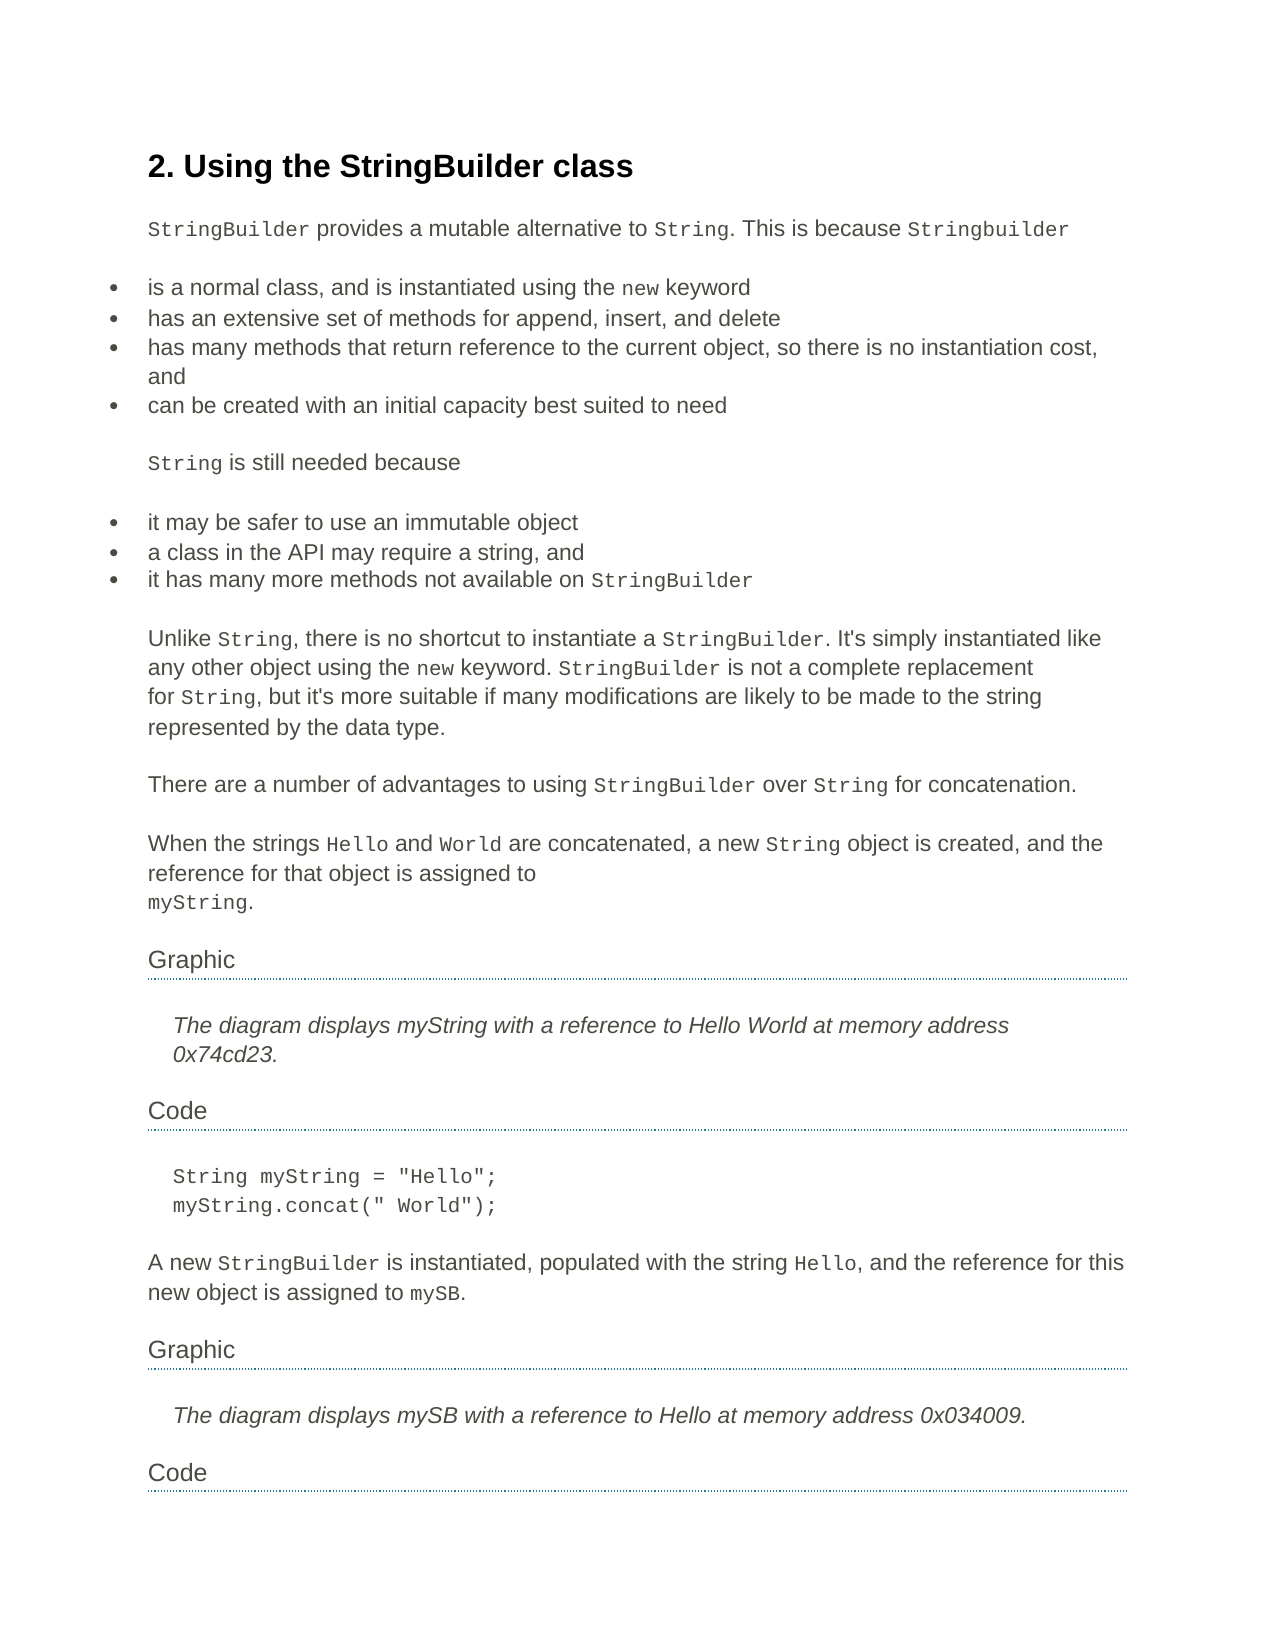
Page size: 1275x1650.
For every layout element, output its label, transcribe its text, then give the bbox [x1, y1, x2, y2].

text The diagram displays myString with a reference to Hello World at memory address 0x74cd23. [173, 1009, 1102, 1067]
text Graphic [148, 1335, 1127, 1370]
list has an extensive set of methods for append, insert, and delete [110, 302, 1127, 331]
list it may be safer to use an immutable object [110, 506, 1127, 536]
list has many methods that return reference to the current object, so there is no instantiation cost, and [110, 331, 1127, 389]
text The diagram displays mySB with a reference to Hello at memory address 0x034009. [173, 1399, 1102, 1428]
text Code [148, 1096, 1127, 1131]
text Unlike String, there is no shortcut to instantiate a StringBuilder. It's simply instantiated like any other object using the new keyword. StringBuilder is not a complete replacement for String, but it's more suitable if many modifications are likely to be made to the string represented by the data type. [148, 623, 1127, 740]
text Graphic [148, 945, 1127, 979]
list can be created with an initial capacity best suited to need [110, 389, 1127, 419]
text String is still needed because [148, 448, 1127, 477]
text 2. Using the StringBuilder class [148, 148, 1127, 185]
text StringBuilder provides a mutable alternative to String. This is because Stringbuilder [148, 214, 1127, 243]
text There are a number of advantages to using StringBuilder over String for concatenation. When the strings Hello and World are concatenated, a new String object is created, and the reference for that object is assigned to myString. [148, 769, 1127, 916]
list a class in the API may require a string, and [110, 536, 1127, 565]
list it has many more methods not available on StringBuilder [110, 565, 1127, 594]
text Code [148, 1457, 1127, 1492]
text String myString = "Hello"; myString.concat(" World"); [173, 1160, 1102, 1218]
list is a normal class, and is instantiated using the new keyword [110, 272, 1127, 302]
text A new StringBuilder is instantiated, populated with the string Hello, and the reference for this new object is assigned to mySB. [148, 1248, 1127, 1306]
